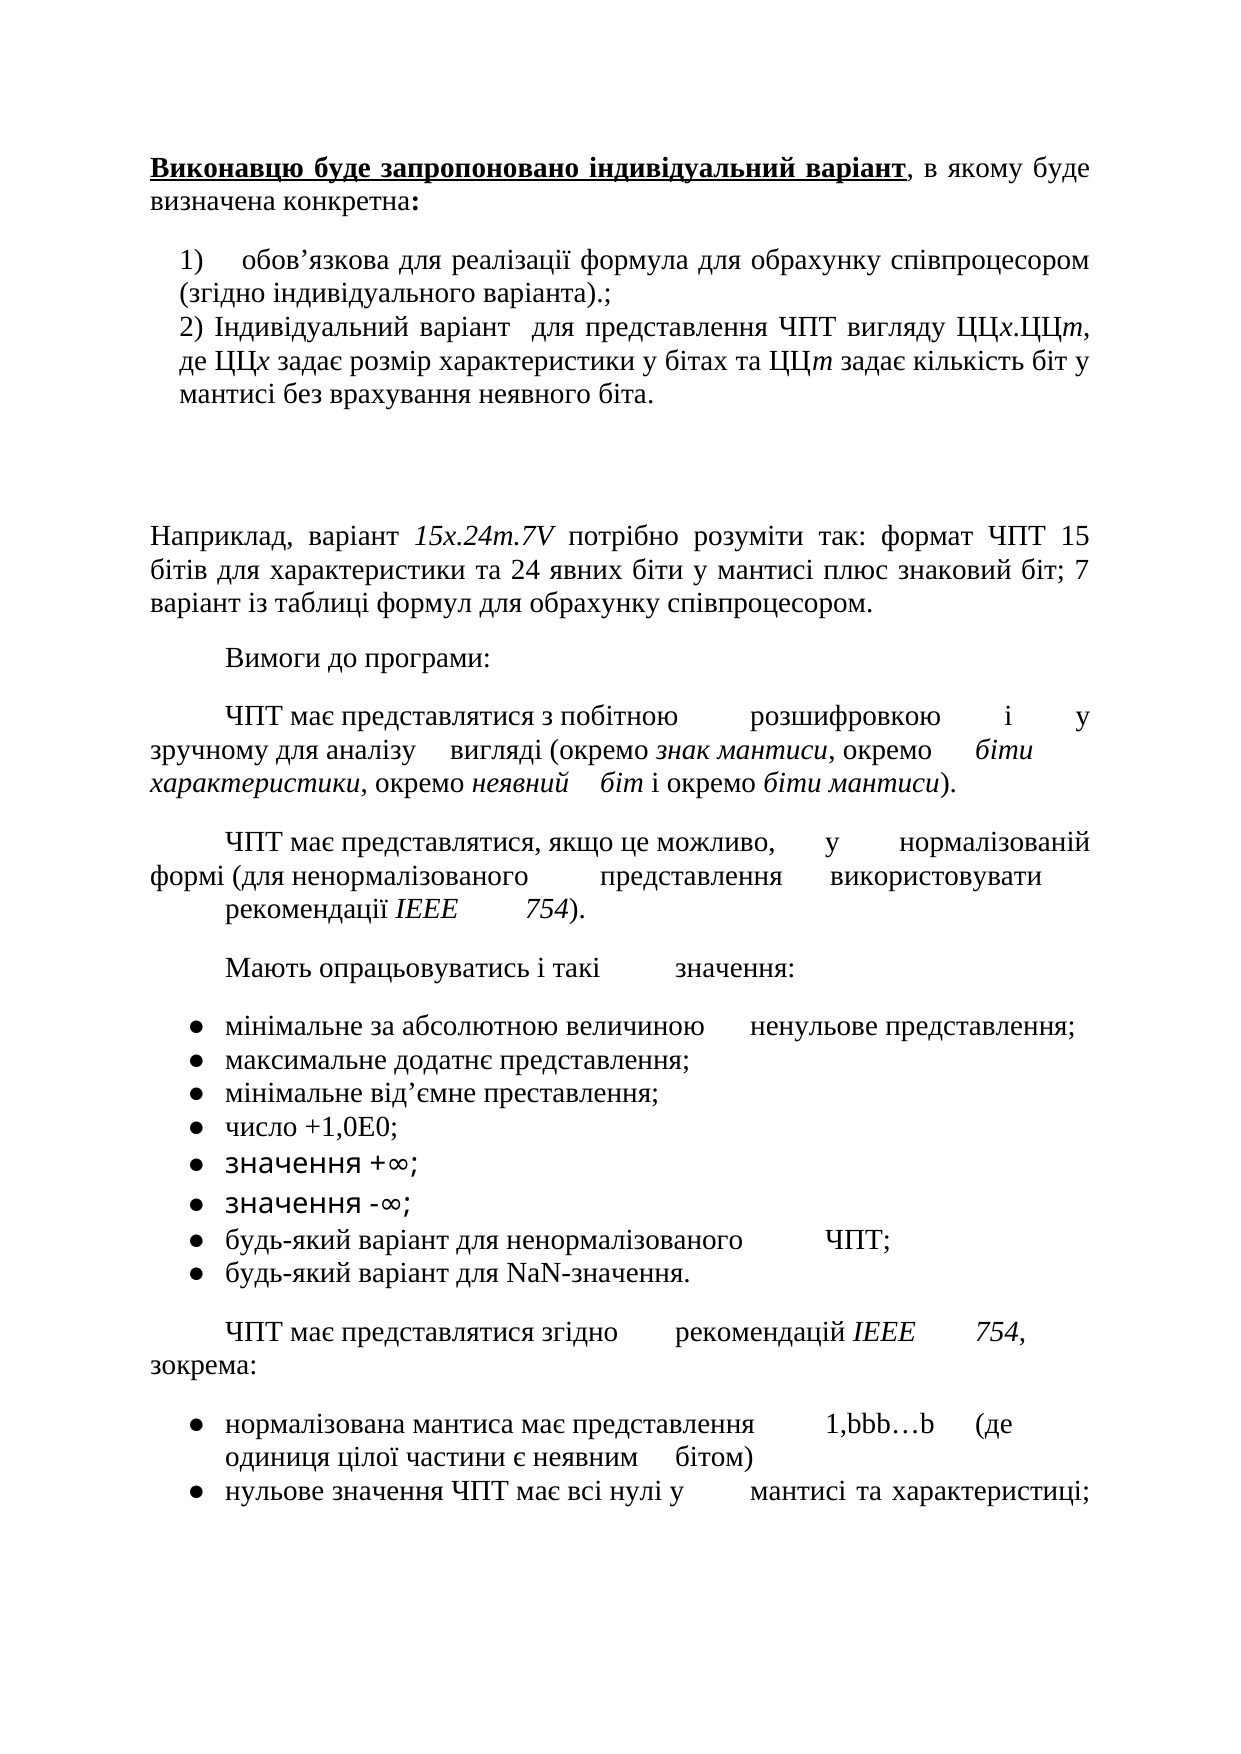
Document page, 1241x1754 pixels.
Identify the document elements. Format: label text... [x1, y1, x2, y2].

text Мають опрацьовуватись і такі значення: [225, 950, 1090, 983]
text Вимоги до програми: [150, 640, 1090, 673]
list нормалізована мантиса має представлення 1,bbb…b (де одиниця цілої частини є неявним бітом) [187, 1406, 1090, 1473]
text Наприклад, варіант 15x.24m.7V потрібно розуміти так: формат ЧПТ 15 бітів для характеристики та 24 явних біти у мантисі плюс знаковий біт; 7 варіант із таблиці формул для обрахунку співпроцесором. [150, 518, 1090, 619]
list максимальне додатнє представлення; [187, 1042, 1090, 1075]
text ЧПТ має представлятися з побітною розшифровкою і у зручному для аналізу вигляді (окремо знак мантиси, окремо біти характеристики, окремо неявний біт і окремо біти мантиси). [150, 698, 1090, 799]
text Виконавцю буде запропоновано індивідуальний варіант, в якому буде визначена конкретна: [150, 150, 1090, 217]
list нульове значення ЧПТ має всі нулі у мантисі та характеристиці; [187, 1473, 1090, 1540]
text 2) Індивідуальний варіант для представлення ЧПТ вигляду ЦЦx.ЦЦm, де ЦЦx задає розмір характеристики у бітах та ЦЦm задає кількість біт у мантисі без врахування неявного біта. [179, 309, 1090, 410]
list значення +∞; [187, 1142, 1090, 1182]
list будь-який варіант для NaN-значення. [187, 1255, 1090, 1289]
text ЧПТ має представлятися, якщо це можливо, у нормалізованій формі (для ненормалізованого представлення використовувати рекомендації IEEE 754). [150, 824, 1090, 925]
text ЧПТ має представлятися згідно рекомендацій IEEE 754, зокрема: [150, 1314, 1090, 1381]
list значення -∞; [187, 1182, 1090, 1222]
text 1) обов’язкова для реалізації формула для обрахунку співпроцесором (згідно індивідуального варіанта).; [179, 242, 1090, 309]
list мінімальне від’ємне преставлення; [187, 1075, 1090, 1109]
list мінімальне за абсолютною величиною ненульове представлення; [187, 1008, 1090, 1042]
list число +1,0Е0; [187, 1109, 1090, 1142]
list будь-який варіант для ненормалізованого ЧПТ; [187, 1222, 1090, 1255]
